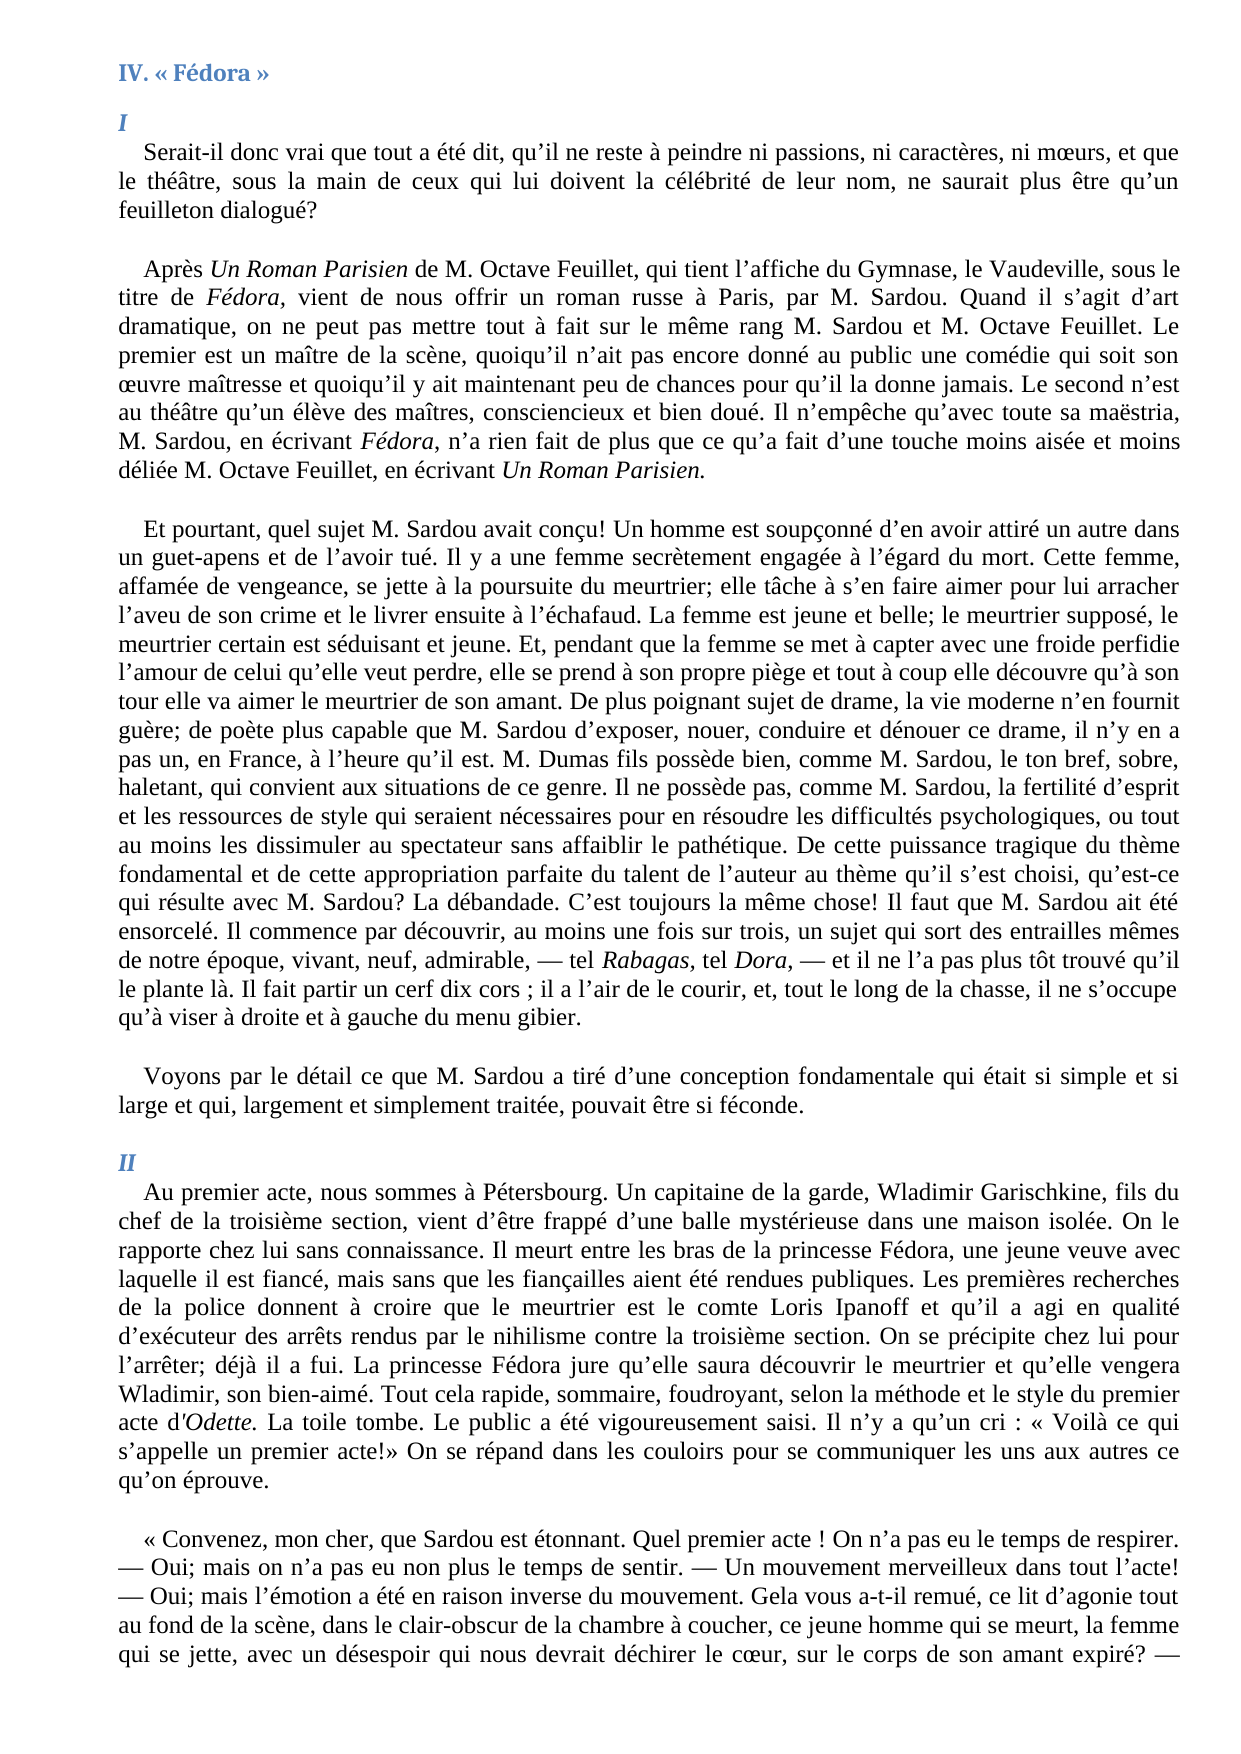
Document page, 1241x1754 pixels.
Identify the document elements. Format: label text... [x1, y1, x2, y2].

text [118, 1524, 1181, 1667]
subtitle I [118, 109, 1181, 137]
subtitle II [118, 1149, 1181, 1177]
text Après Un Roman Parisien de M. Octave Feuillet, qui tient l’affiche du Gymnase, le Vaudeville, sous le titre de Fédora, vient de nous offrir un roman russe à Paris, par M. Sardou. Quand il s’agit d’art dramatique, on ne peut pas mettre tout à fait sur le même rang M. Sardou et M. Octave Feuillet. Le premier est un maître de la scène, quoiqu’il n’ait pas encore donné au public une comédie qui soit son œuvre maîtresse et quoiqu’il y ait maintenant peu de chances pour qu’il la donne jamais. Le second n’est au théâtre qu’un élève des maîtres, consciencieux et bien doué. Il n’empêche qu’avec toute sa maëstria, M. Sardou, en écrivant Fédora, n’a rien fait de plus que ce qu’a fait d’une touche moins aisée et moins déliée M. Octave Feuillet, en écrivant Un Roman Parisien. [118, 254, 1181, 484]
text Serait-il donc vrai que tout a été dit, qu’il ne reste à peindre ni passions, ni caractères, ni mœurs, et que le théâtre, sous la main de ceux qui lui doivent la célébrité de leur nom, ne saurait plus être qu’un feuilleton dialogué? [118, 137, 1181, 224]
text Et pourtant, quel sujet M. Sardou avait conçu! Un homme est soupçonné d’en avoir attiré un autre dans un guet-apens et de l’avoir tué. Il y a une femme secrètement engagée à l’égard du mort. Cette femme, affamée de vengeance, se jette à la poursuite du meurtrier; elle tâche à s’en faire aimer pour lui arracher l’aveu de son crime et le livrer ensuite à l’échafaud. La femme est jeune et belle; le meurtrier supposé, le meurtrier certain est séduisant et jeune. Et, pendant que la femme se met à capter avec une froide perfidie l’amour de celui qu’elle veut perdre, elle se prend à son propre piège et tout à coup elle découvre qu’à son tour elle va aimer le meurtrier de son amant. De plus poignant sujet de drame, la vie moderne n’en fournit guère; de poète plus capable que M. Sardou d’exposer, nouer, conduire et dénouer ce drame, il n’y en a pas un, en France, à l’heure qu’il est. M. Dumas fils possède bien, comme M. Sardou, le ton bref, sobre, haletant, qui convient aux situations de ce genre. Il ne possède pas, comme M. Sardou, la fertilité d’esprit et les ressources de style qui seraient nécessaires pour en résoudre les difficultés psychologiques, ou tout au moins les dissimuler au spectateur sans affaiblir le pathétique. De cette puissance tragique du thème fondamental et de cette appropriation parfaite du talent de l’auteur au thème qu’il s’est choisi, qu’est-ce qui résulte avec M. Sardou? La débandade. C’est toujours la même chose! Il faut que M. Sardou ait été ensorcelé. Il commence par découvrir, au moins une fois sur trois, un sujet qui sort des entrailles mêmes de notre époque, vivant, neuf, admirable, — tel Rabagas, tel Dora, — et il ne l’a pas plus tôt trouvé qu’il le plante là. Il fait partir un cerf dix cors ; il a l’air de le courir, et, tout le long de la chasse, il ne s’occupe qu’à viser à droite et à gauche du menu gibier. [118, 514, 1181, 1031]
text Voyons par le détail ce que M. Sardou a tiré d’une conception fondamentale qui était si simple et si large et qui, largement et simplement traitée, pouvait être si féconde. [118, 1061, 1181, 1119]
subtitle IV. « Fédora » [118, 59, 1181, 88]
text Au premier acte, nous sommes à Pétersbourg. Un capitaine de la garde, Wladimir Garischkine, fils du chef de la troisième section, vient d’être frappé d’une balle mystérieuse dans une maison isolée. On le rapporte chez lui sans connaissance. Il meurt entre les bras de la princesse Fédora, une jeune veuve avec laquelle il est fiancé, mais sans que les fiançailles aient été rendues publiques. Les premières recherches de la police donnent à croire que le meurtrier est le comte Loris Ipanoff et qu’il a agi en qualité d’exécuteur des arrêts rendus par le nihilisme contre la troisième section. On se précipite chez lui pour l’arrêter; déjà il a fui. La princesse Fédora jure qu’elle saura découvrir le meurtrier et qu’elle vengera Wladimir, son bien-aimé. Tout cela rapide, sommaire, foudroyant, selon la méthode et le style du premier acte d'Odette. La toile tombe. Le public a été vigoureusement saisi. Il n’y a qu’un cri : « Voilà ce qui s’appelle un premier acte!» On se répand dans les couloirs pour se communiquer les uns aux autres ce qu’on éprouve. [118, 1177, 1181, 1494]
